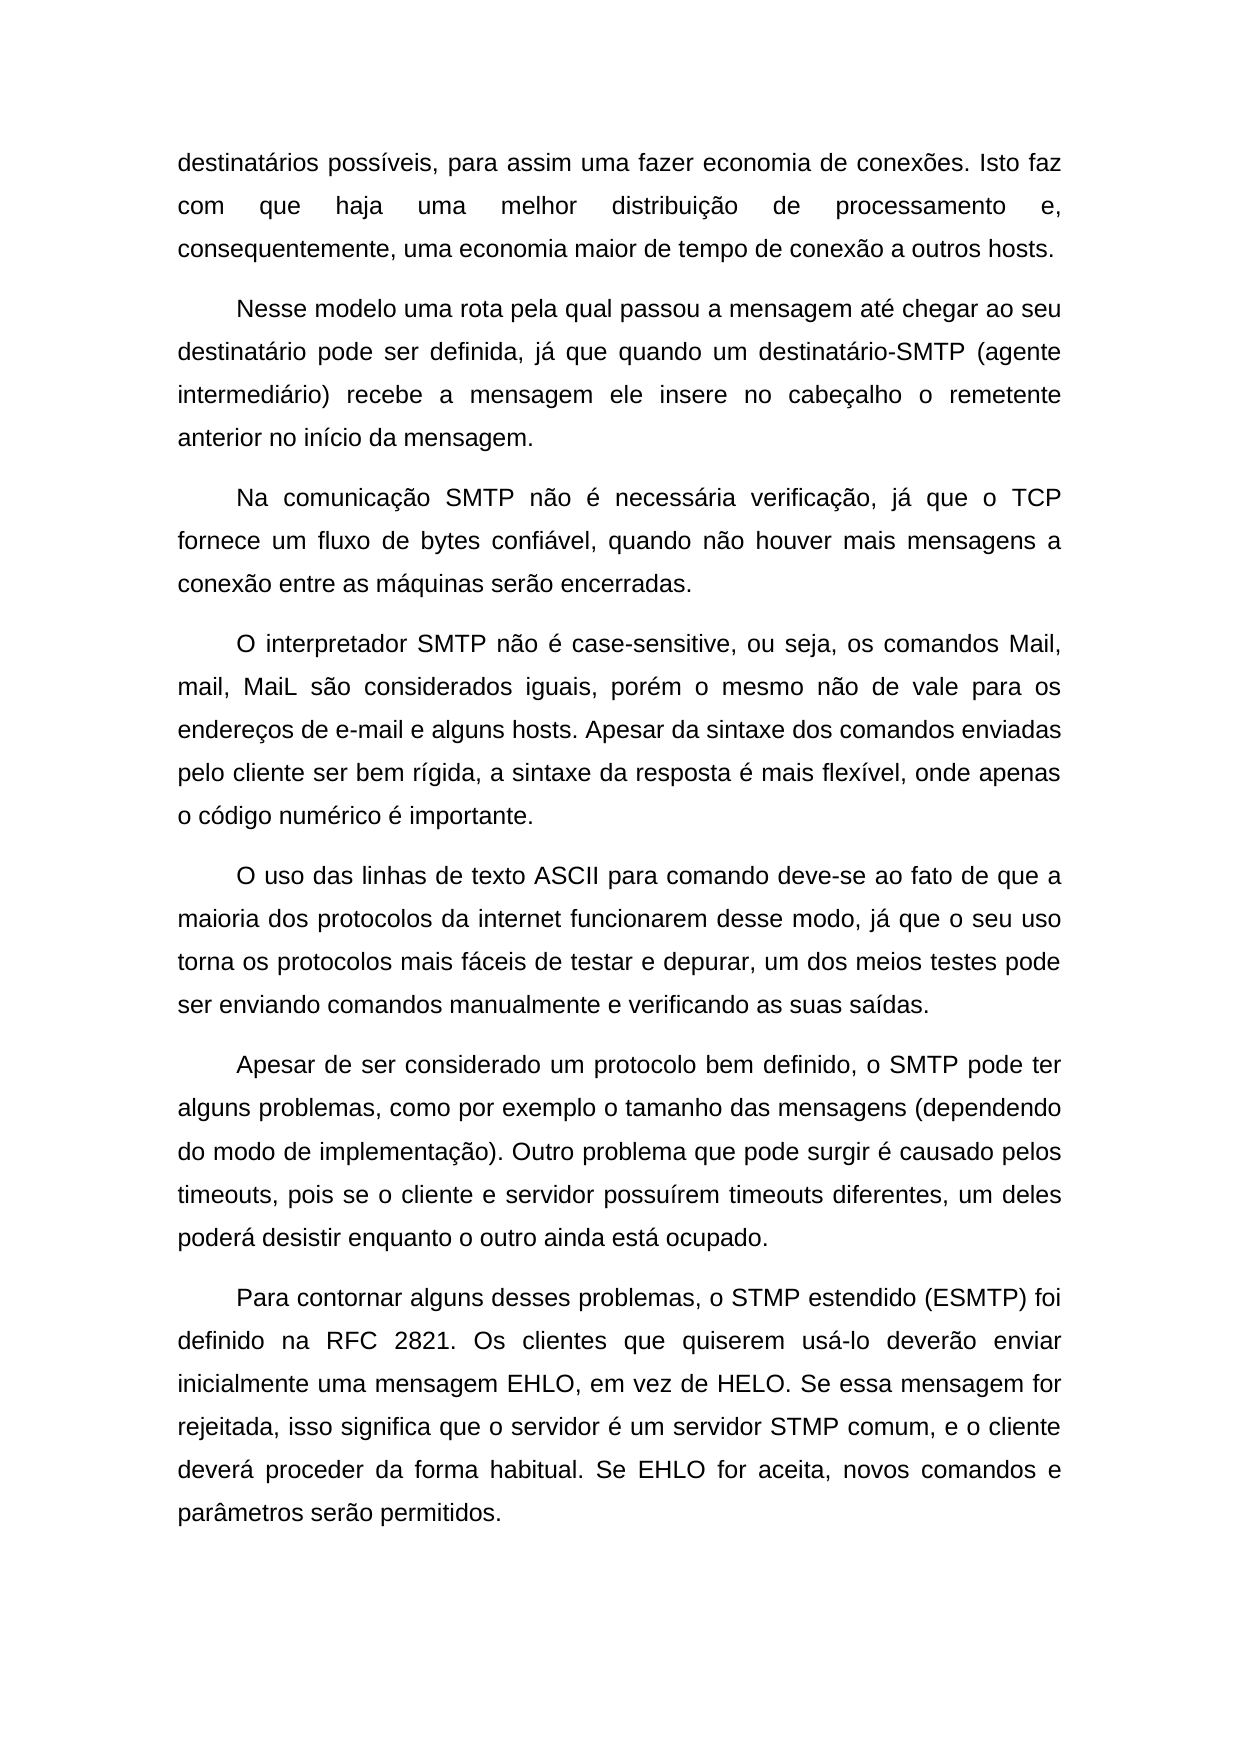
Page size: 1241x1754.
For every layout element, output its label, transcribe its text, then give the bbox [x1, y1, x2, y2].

text Para contornar alguns desses problemas, o STMP estendido (ESMTP) foi definido na RFC 2821. Os clientes que quiserem usá-lo deverão enviar inicialmente uma mensagem EHLO, em vez de HELO. Se essa mensagem for rejeitada, isso significa que o servidor é um servidor STMP comum, e o cliente deverá proceder da forma habitual. Se EHLO for aceita, novos comandos e parâmetros serão permitidos. [177, 1283, 1063, 1527]
text Nesse modelo uma rota pela qual passou a mensagem até chegar ao seu destinatário pode ser definida, já que quando um destinatário-SMTP (agente intermediário) recebe a mensagem ele insere no cabeçalho o remetente anterior no início da mensagem. [177, 294, 1063, 452]
text Na comunicação SMTP não é necessária verificação, já que o TCP fornece um fluxo de bytes confiável, quando não houver mais mensagens a conexão entre as máquinas serão encerradas. [177, 483, 1063, 598]
text Apesar de ser considerado um protocolo bem definido, o SMTP pode ter alguns problemas, como por exemplo o tamanho das mensagens (dependendo do modo de implementação). Outro problema que pode surgir é causado pelos timeouts, pois se o cliente e servidor possuírem timeouts diferentes, um deles poderá desistir enquanto o outro ainda está ocupado. [177, 1050, 1063, 1252]
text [177, 148, 1063, 263]
text O uso das linhas de texto ASCII para comando deve-se ao fato de que a maioria dos protocolos da internet funcionarem desse modo, já que o seu uso torna os protocolos mais fáceis de testar e depurar, um dos meios testes pode ser enviando comandos manualmente e verificando as suas saídas. [177, 861, 1063, 1019]
text O interpretador SMTP não é case-sensitive, ou seja, os comandos Mail, mail, MaiL são considerados iguais, porém o mesmo não de vale para os endereços de e-mail e alguns hosts. Apesar da sintaxe dos comandos enviadas pelo cliente ser bem rígida, a sintaxe da resposta é mais flexível, onde apenas o código numérico é importante. [177, 629, 1063, 830]
